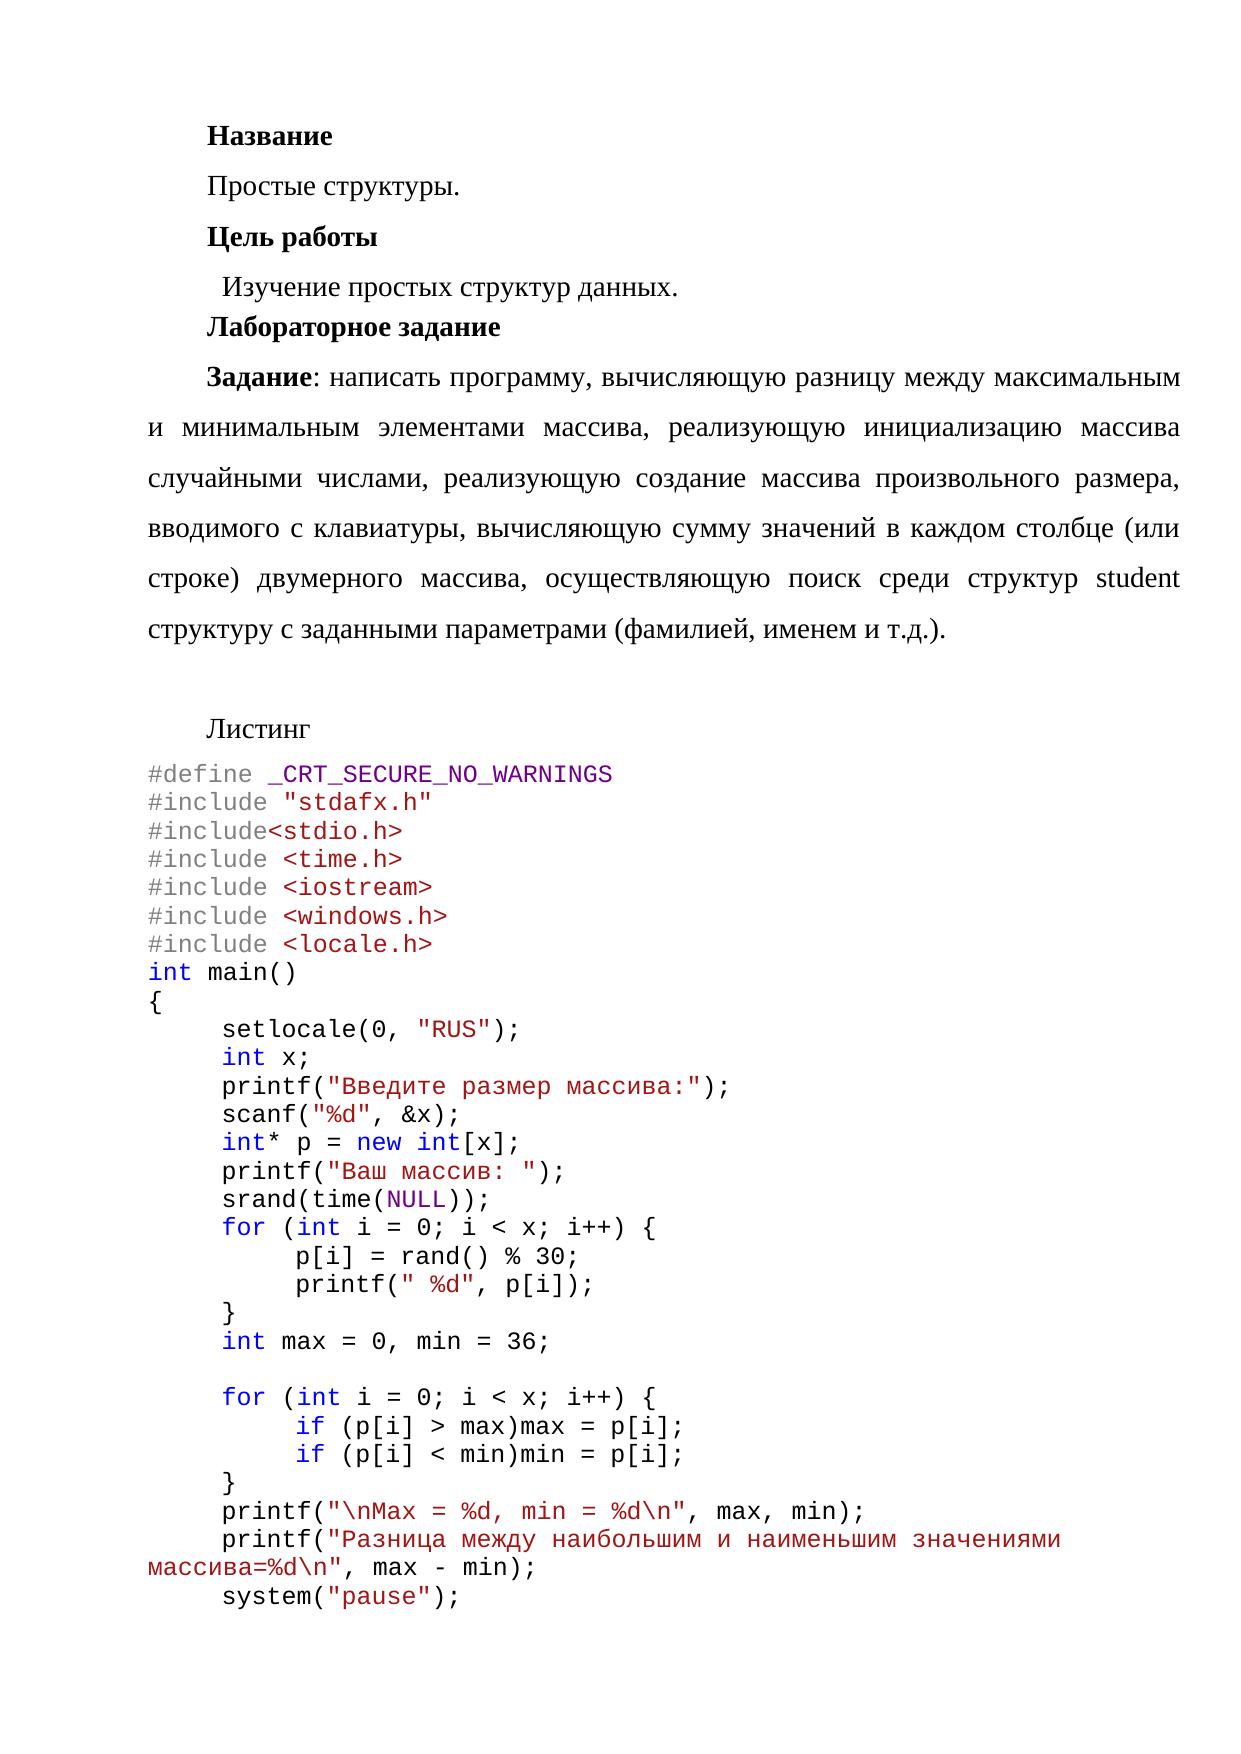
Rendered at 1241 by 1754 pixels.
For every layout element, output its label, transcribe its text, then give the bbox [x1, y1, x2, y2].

text printf("\nMax = %d, min = %d\n", max, min); [148, 1498, 1181, 1527]
text #include <time.h> [148, 847, 1181, 875]
text p[i] = rand() % 30; [148, 1243, 1181, 1272]
text } [148, 1470, 1181, 1498]
text #include<stdio.h> [148, 818, 1181, 847]
text system("pause"); [148, 1583, 1181, 1612]
text #include <windows.h> [148, 903, 1181, 932]
text int x; [148, 1045, 1181, 1073]
text { [148, 988, 1181, 1017]
text int* p = new int[x]; [148, 1130, 1181, 1158]
text int max = 0, min = 36; [148, 1328, 1181, 1357]
text #include <locale.h> [148, 932, 1181, 960]
text printf("Введите размер массива:"); [148, 1073, 1181, 1102]
text if (p[i] > max)max = p[i]; [148, 1413, 1181, 1442]
text Задание: написать программу, вычисляющую разницу между максимальным и минимальным элементами массива, реализующую инициализацию массива случайными числами, реализующую создание массива произвольного размера, вводимого с клавиатуры, вычисляющую сумму значений в каждом столбце (или строке) двумерного массива, осуществляющую поиск среди структур student структуру с заданными параметрами (фамилией, именем и т.д.). [148, 359, 1181, 644]
text Лабораторное задание [148, 309, 1181, 342]
text printf(" %d", p[i]); [148, 1272, 1181, 1300]
text setlocale(0, "RUS"); [148, 1017, 1181, 1045]
text Листинг [148, 711, 1181, 745]
text if (p[i] < min)min = p[i]; [148, 1442, 1181, 1470]
text #define _CRT_SECURE_NO_WARNINGS [148, 762, 1181, 790]
text Название [148, 118, 1181, 152]
text Изучение простых структур данных. [148, 269, 1181, 303]
text for (int i = 0; i < x; i++) { [148, 1385, 1181, 1413]
text int main() [148, 960, 1181, 988]
text printf("Ваш массив: "); [148, 1158, 1181, 1187]
text srand(time(NULL)); [148, 1187, 1181, 1215]
text printf("Разница между наибольшим и наименьшим значениями массива=%d\n", max - min); [148, 1527, 1181, 1583]
text } [148, 1300, 1181, 1328]
text for (int i = 0; i < x; i++) { [148, 1215, 1181, 1243]
text #include <iostream> [148, 875, 1181, 903]
text scanf("%d", &x); [148, 1102, 1181, 1130]
text Цель работы [148, 219, 1181, 252]
text Простые структуры. [148, 168, 1181, 202]
text #include "stdafx.h" [148, 790, 1181, 818]
